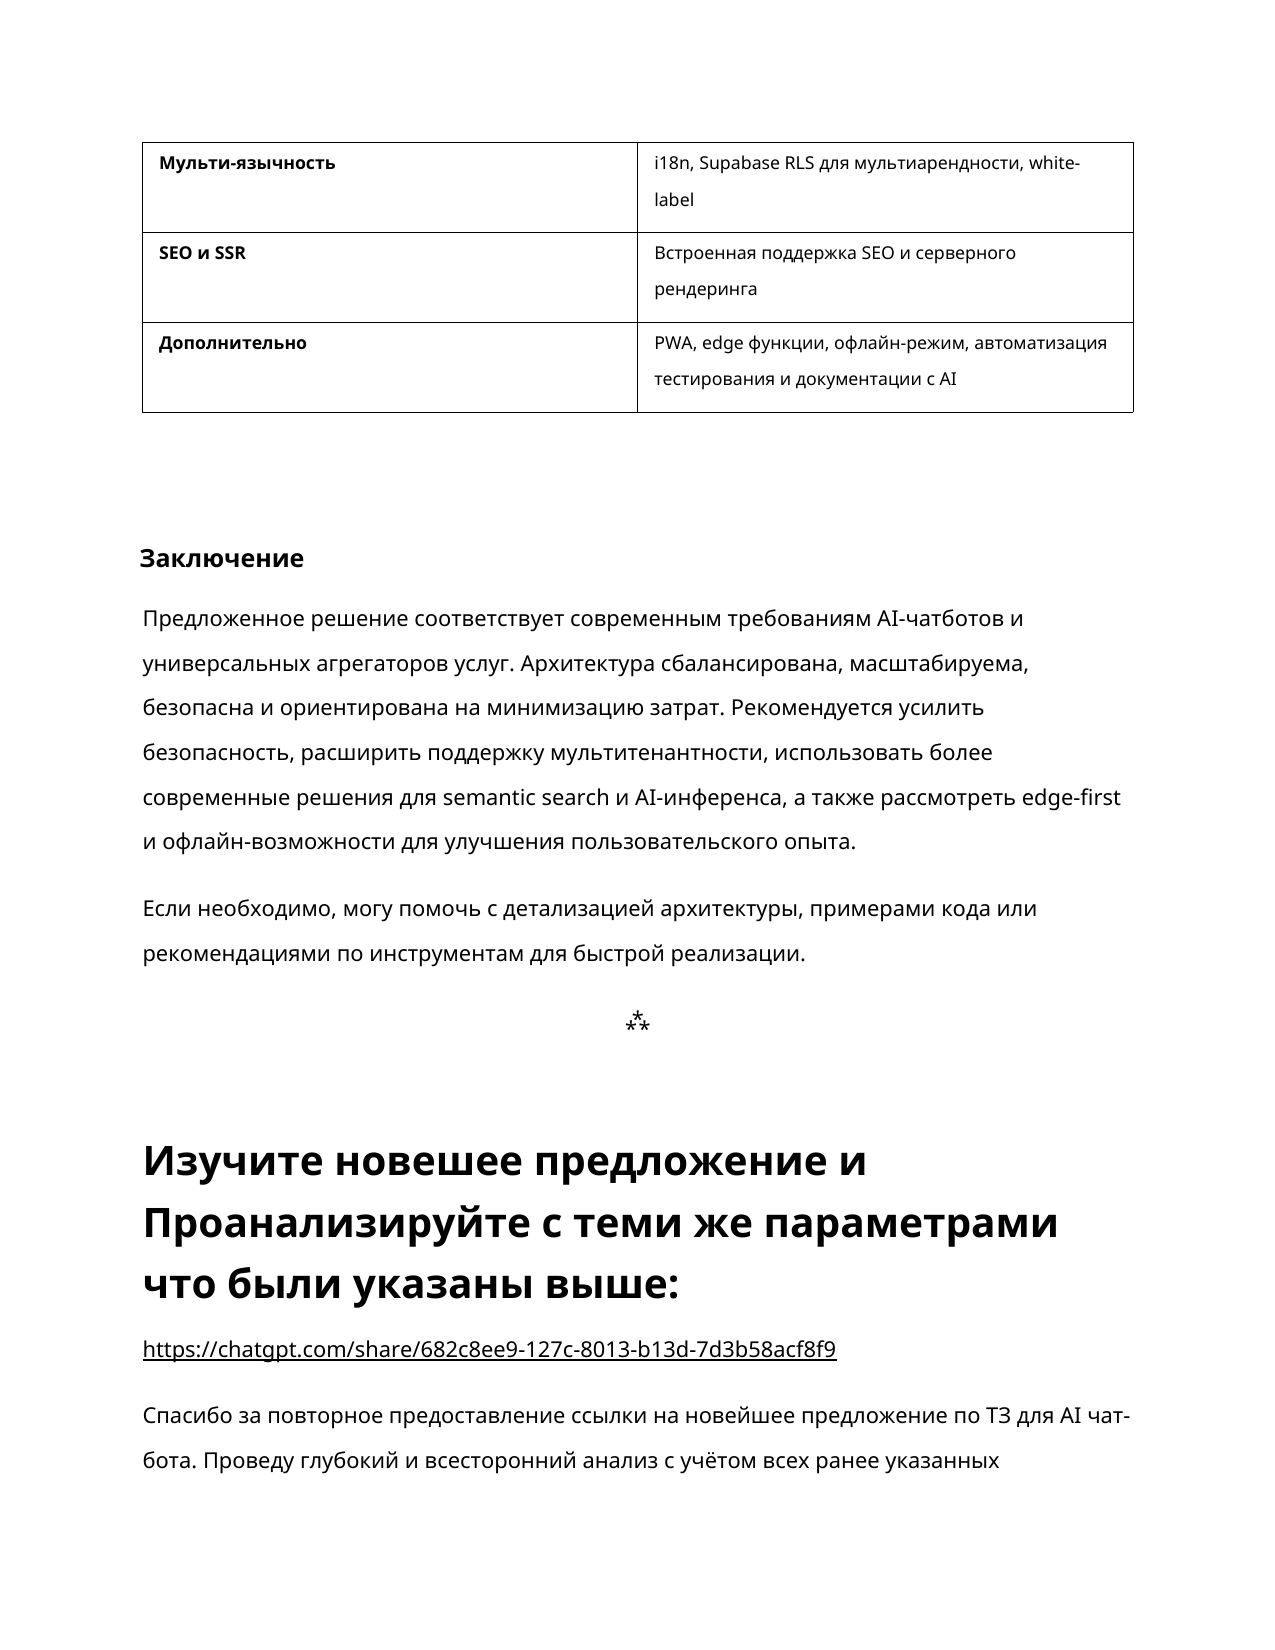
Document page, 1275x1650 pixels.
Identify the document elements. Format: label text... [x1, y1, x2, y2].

table_cell Встроенная поддержка SEO и серверного рендеринга [638, 233, 1133, 322]
table_cell SEO и SSR [143, 233, 637, 322]
text Предложенное решение соответствует современным требованиям AI-чатботов и универсальных агрегаторов услуг. Архитектура сбалансирована, масштабируема, безопасна и ориентирована на минимизацию затрат. Рекомендуется усилить безопасность, расширить поддержку мультитенантности, использовать более современные решения для semantic search и AI-инференса, а также рассмотреть edge-first и офлайн-возможности для улучшения пользовательского опыта. [142, 603, 1133, 856]
table_cell PWA, edge функции, офлайн-режим, автоматизация тестирования и документации с AI [638, 323, 1133, 412]
table_cell Мульти-язычность [143, 143, 637, 232]
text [142, 1400, 1133, 1475]
text Если необходимо, могу помочь с детализацией архитектуры, примерами кода или рекомендациями по инструментам для быстрой реализации. [142, 893, 1133, 967]
text ⁂ [142, 1004, 1133, 1034]
text Изучите новешее предложение и Проанализируйте с теми же параметрами что были указаны выше: [142, 1132, 1133, 1311]
text Заключение [139, 541, 1133, 575]
table_cell i18n, Supabase RLS для мультиарендности, white-label [638, 143, 1133, 232]
table_cell Дополнительно [143, 323, 637, 412]
text https://chatgpt.com/share/682c8ee9-127c-8013-b13d-7d3b58acf8f9 [142, 1334, 1133, 1363]
